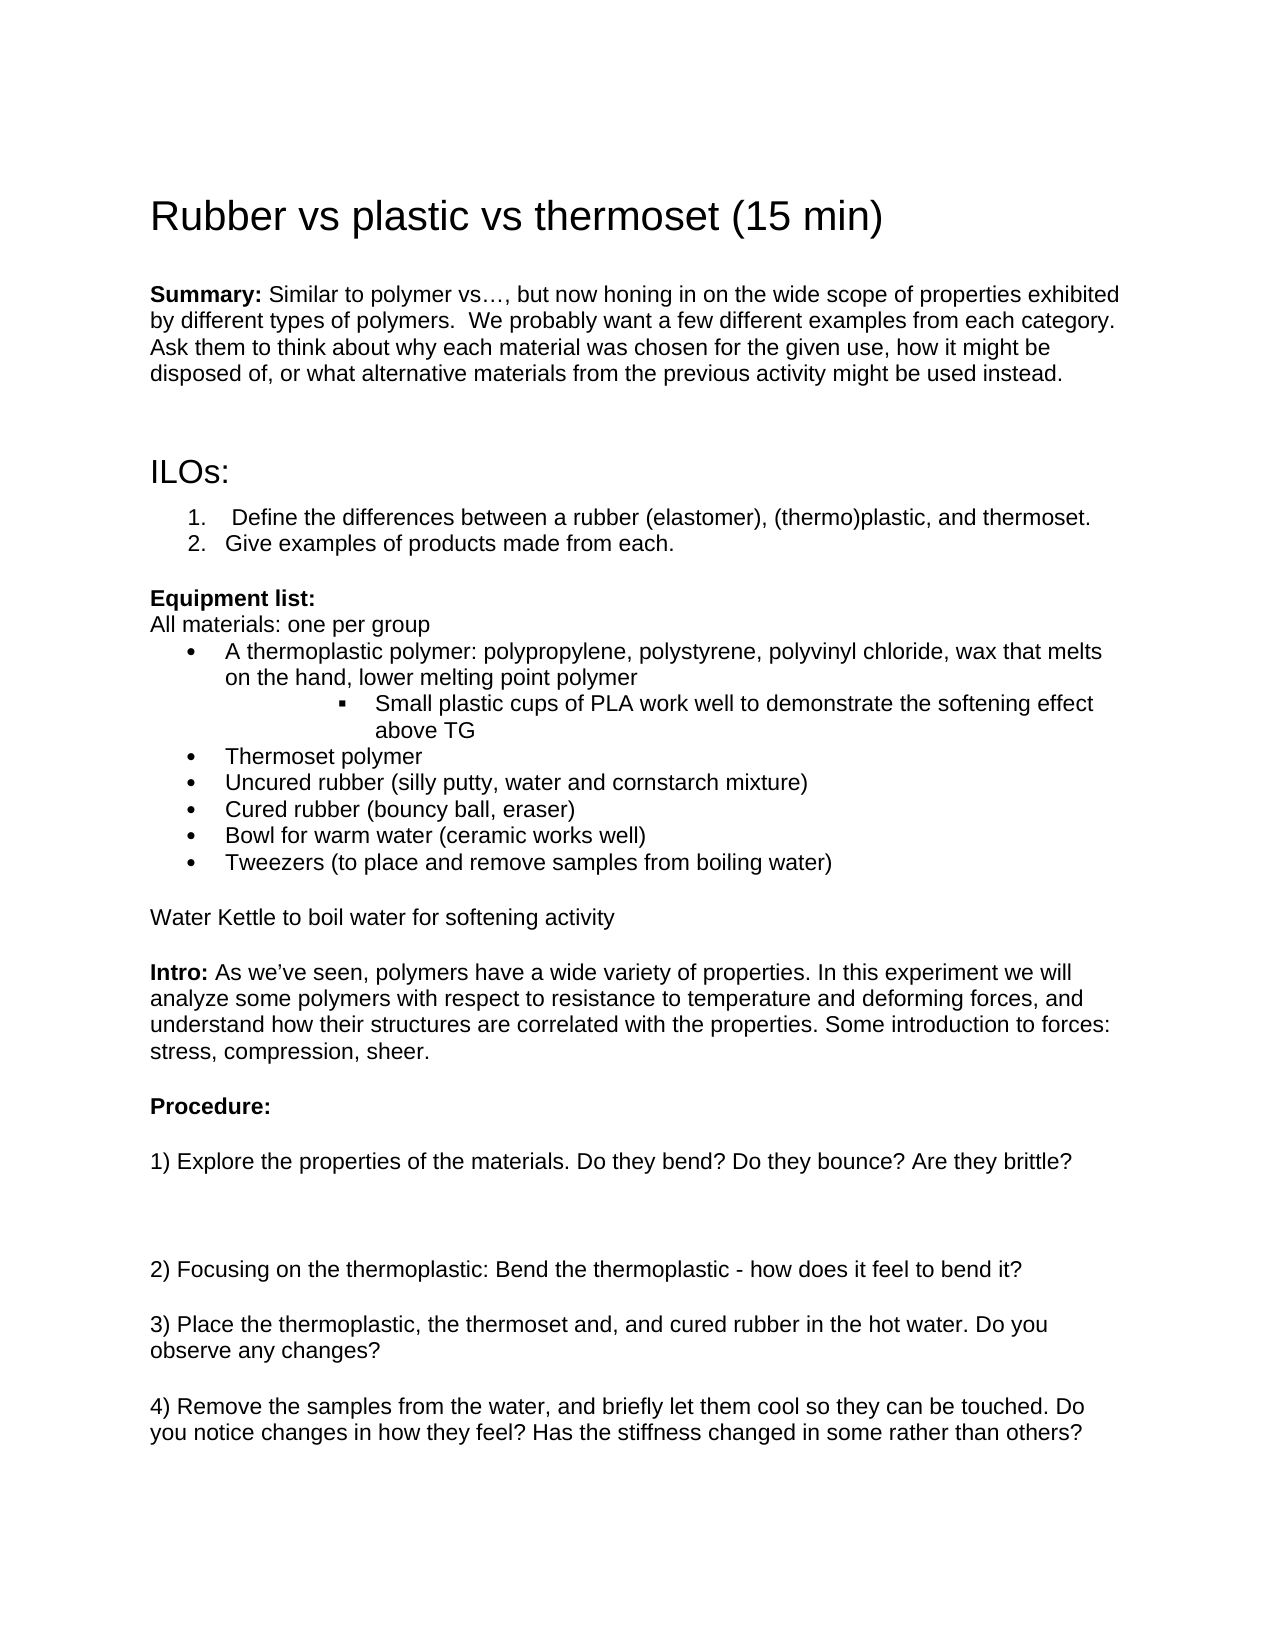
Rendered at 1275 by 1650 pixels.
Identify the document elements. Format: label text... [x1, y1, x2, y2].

text Intro: As we’ve seen, polymers have a wide variety of properties. In this experiment we will analyze some polymers with respect to resistance to temperature and deforming forces, and understand how their structures are correlated with the properties. Some introduction to forces: stress, compression, sheer. [150, 959, 1125, 1064]
text 2) Focusing on the thermoplastic: Bend the thermoplastic - how does it feel to bend it? [150, 1256, 1125, 1282]
text All materials: one per group [150, 611, 1125, 638]
text Equipment list: [150, 585, 1125, 611]
list Give examples of products made from each. [187, 530, 1125, 556]
text Rubber vs plastic vs thermoset (15 min) [150, 192, 1125, 239]
text Procedure: [150, 1093, 1125, 1119]
text ILOs: [150, 452, 1125, 491]
text 1) Explore the properties of the materials. Do they bend? Do they bounce? Are they brittle? [150, 1148, 1125, 1174]
list Cured rubber (bouncy ball, eraser) [187, 796, 1125, 822]
list Small plastic cups of PLA work well to demonstrate the softening effect above TG [337, 690, 1125, 743]
text Summary: Similar to polymer vs…, but now honing in on the wide scope of properties exhibited by different types of polymers. We probably want a few different examples from each category. Ask them to think about why each material was chosen for the given use, how it might be disposed of, or what alternative materials from the previous activity might be used instead. [150, 281, 1125, 386]
list Uncured rubber (silly putty, water and cornstarch mixture) [187, 769, 1125, 796]
text 4) Remove the samples from the water, and briefly let them cool so they can be touched. Do you notice changes in how they feel? Has the stiffness changed in some rather than others? [150, 1393, 1125, 1445]
list Thermoset polymer [187, 743, 1125, 769]
text Water Kettle to boil water for softening activity [150, 903, 1125, 930]
list Bowl for warm water (ceramic works well) [187, 822, 1125, 848]
list A thermoplastic polymer: polypropylene, polystyrene, polyvinyl chloride, wax that melts on the hand, lower melting point polymer [187, 638, 1125, 690]
list Tweezers (to place and remove samples from boiling water) [187, 848, 1125, 875]
text 3) Place the thermoplastic, the thermoset and, and cured rubber in the hot water. Do you observe any changes? [150, 1311, 1125, 1364]
list Define the differences between a rubber (elastomer), (thermo)plastic, and thermoset. [187, 503, 1125, 530]
